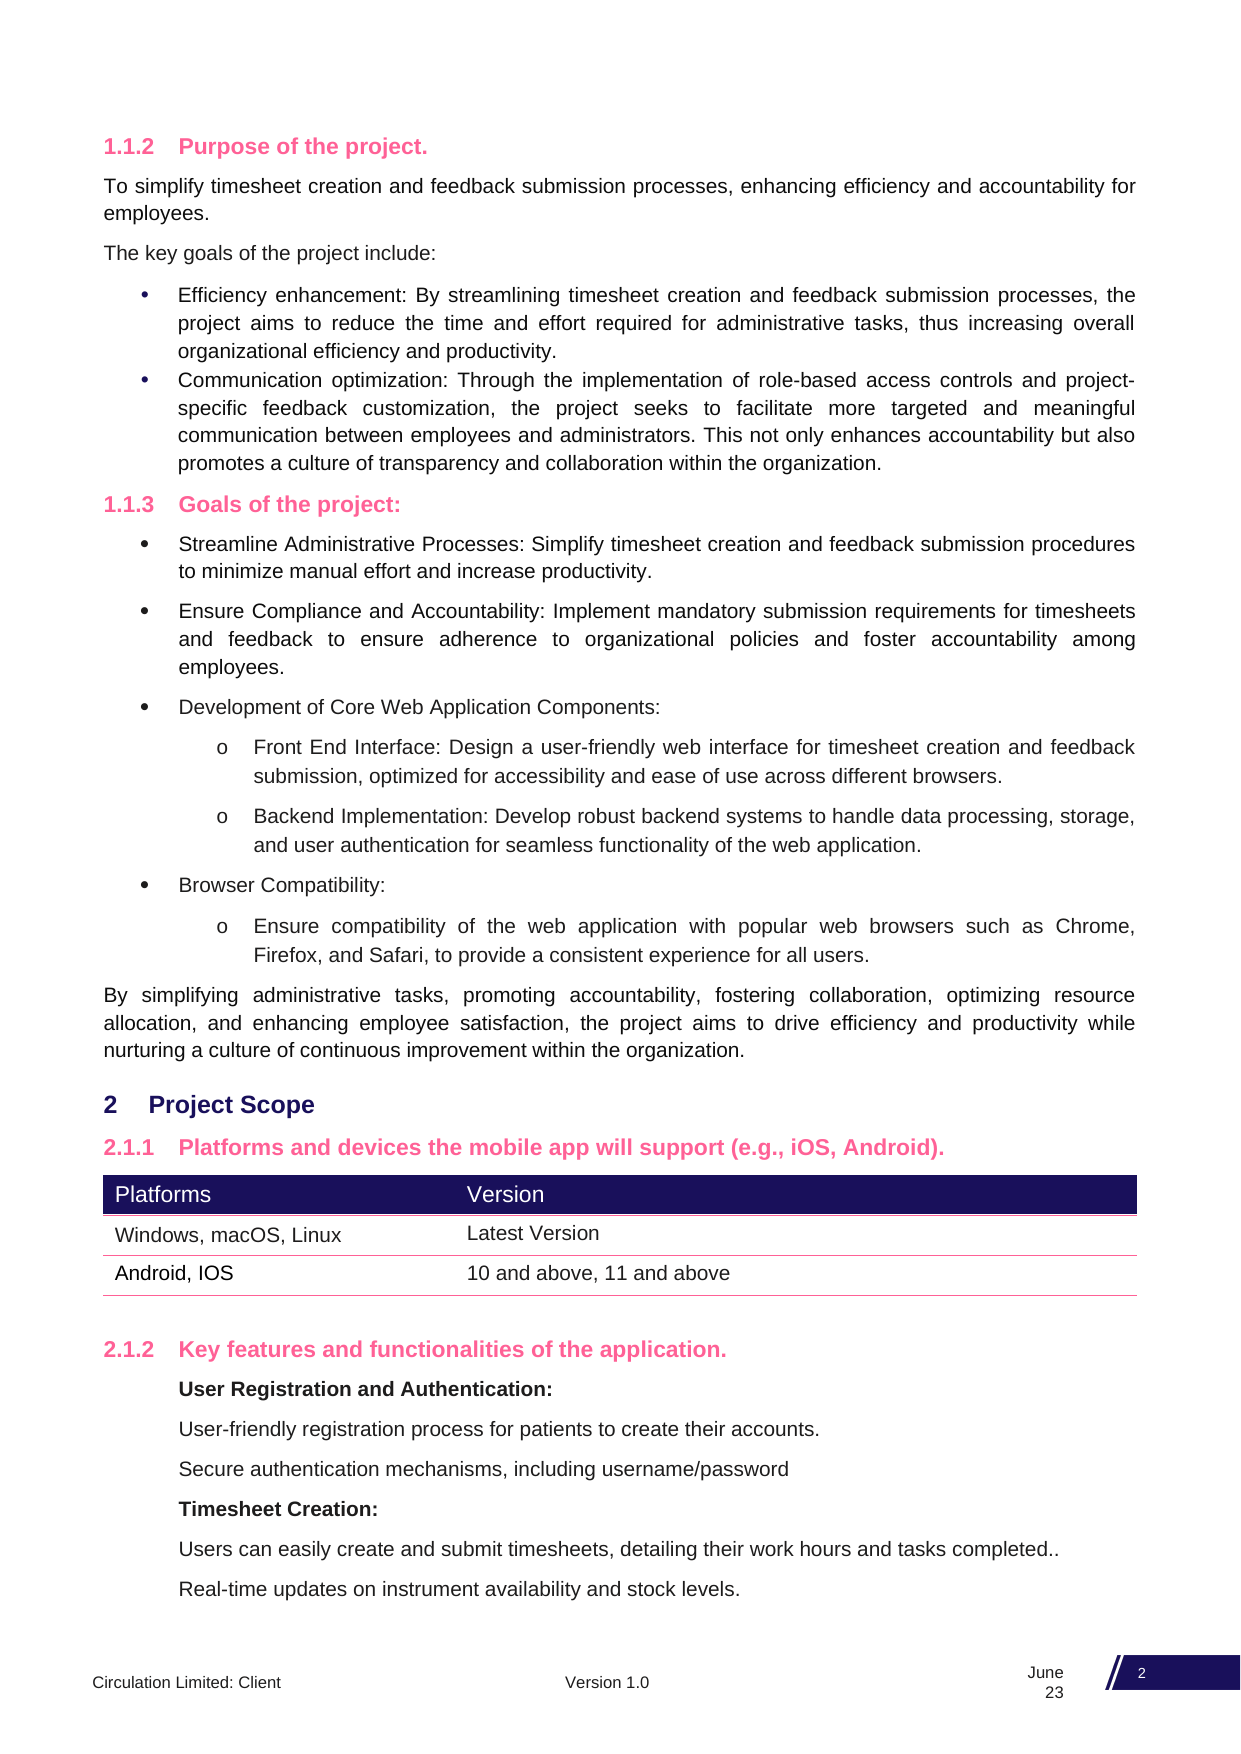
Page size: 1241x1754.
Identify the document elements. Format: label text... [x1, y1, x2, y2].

text Users can easily create and submit timesheets, detailing their work hours and tasks completed.. [178, 1536, 1137, 1560]
subtitle Platforms and devices the mobile app will support (e.g., iOS, Android). [103, 1133, 1137, 1160]
text Communication optimization: Through the implementation of role-based access controls and project-specific feedback customization, the project seeks to facilitate more targeted and meaningful communication between employees and administrators. This not only enhances accountability but also promotes a culture of transparency and collaboration within the organization. [141, 366, 1137, 475]
list Front End Interface: Design a user-friendly web interface for timesheet creation and feedback submission, optimized for accessibility and ease of use across different browsers. [216, 734, 1137, 788]
text By simplifying administrative tasks, promoting accountability, fostering collaboration, optimizing resource allocation, and enhancing employee satisfaction, the project aims to drive efficiency and productivity while nurturing a culture of continuous improvement within the organization. [103, 1034, 1137, 1062]
subtitle Project Scope [103, 1090, 1137, 1119]
table_header Version [455, 1175, 1137, 1214]
text Secure authentication mechanisms, including username/password [178, 1456, 1137, 1480]
subtitle Purpose of the project. [103, 133, 1137, 159]
text User Registration and Authentication: [178, 1376, 1137, 1400]
list Development of Core Web Application Components: [141, 694, 1137, 718]
subtitle Goals of the project: [103, 491, 1137, 517]
text User-friendly registration process for patients to create their accounts. [178, 1416, 1137, 1440]
list Streamline Administrative Processes: Simplify timesheet creation and feedback submission procedures to minimize manual effort and increase productivity. [141, 532, 1137, 583]
text To simplify timesheet creation and feedback submission processes, enhancing efficiency and accountability for employees. [103, 197, 1137, 225]
text Timesheet Creation: [178, 1496, 1137, 1520]
table_header Platforms [103, 1175, 455, 1214]
list Backend Implementation: Develop robust backend systems to handle data processing, storage, and user authentication for seamless functionality of the web application. [216, 804, 1137, 857]
table_cell 10 and above, 11 and above [455, 1256, 1137, 1294]
text The key goals of the project include: [103, 241, 1137, 265]
text Efficiency enhancement: By streamlining timesheet creation and feedback submission processes, the project aims to reduce the time and effort required for administrative tasks, thus increasing overall organizational efficiency and productivity. [141, 281, 1137, 362]
text Real-time updates on instrument availability and stock levels. [178, 1576, 1137, 1600]
picture [1105, 1655, 1241, 1690]
table_cell Latest Version [455, 1216, 1137, 1254]
table_cell Android, IOS [103, 1256, 455, 1294]
list Ensure Compliance and Accountability: Implement mandatory submission requirements for timesheets and feedback to ensure adherence to organizational policies and foster accountability among employees. [141, 599, 1137, 678]
table_cell Windows, macOS, Linux [103, 1216, 455, 1254]
list Ensure compatibility of the web application with popular web browsers such as Chrome, Firefox, and Safari, to provide a consistent experience for all users. [216, 913, 1137, 967]
list Browser Compatibility: [141, 873, 1137, 897]
subtitle Key features and functionalities of the application. [103, 1336, 1137, 1362]
